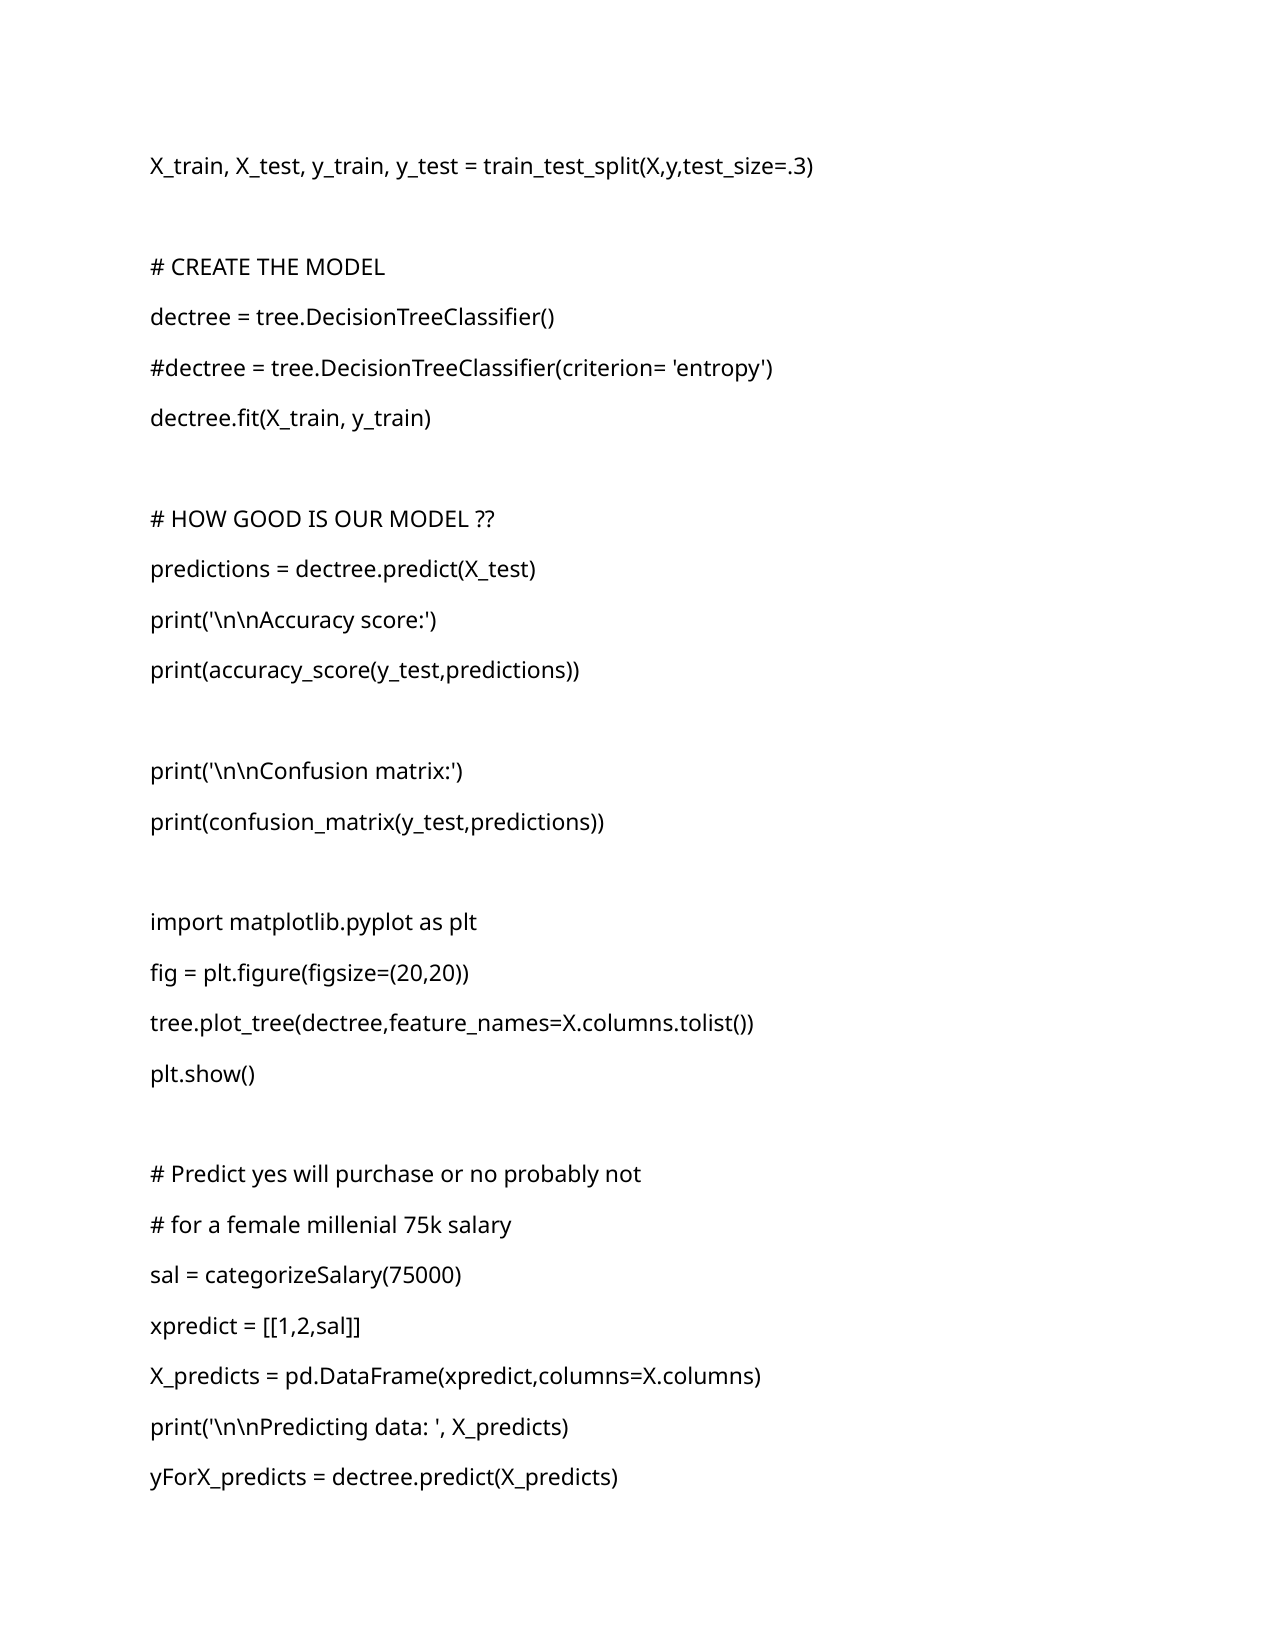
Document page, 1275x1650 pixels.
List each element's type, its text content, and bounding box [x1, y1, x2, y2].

text import matplotlib.pyplot as plt [150, 906, 1125, 937]
text plt.show() [150, 1057, 1125, 1089]
text X_predicts = pd.DataFrame(xpredict,columns=X.columns) [150, 1360, 1125, 1391]
text xpredict = [[1,2,sal]] [150, 1309, 1125, 1341]
text sal = categorizeSalary(75000) [150, 1259, 1125, 1290]
text print('\n\nConfusion matrix:') [150, 755, 1125, 786]
text # for a female millenial 75k salary [150, 1209, 1125, 1240]
text fig = plt.figure(figsize=(20,20)) [150, 957, 1125, 988]
text dectree = tree.DecisionTreeClassifier() [150, 301, 1125, 332]
text X_train, X_test, y_train, y_test = train_test_split(X,y,test_size=.3) [150, 150, 1125, 181]
text print(accuracy_score(y_test,predictions)) [150, 654, 1125, 685]
text # CREATE THE MODEL [150, 251, 1125, 282]
text # HOW GOOD IS OUR MODEL ?? [150, 503, 1125, 534]
text print('\n\nAccuracy score:') [150, 604, 1125, 635]
text dectree.fit(X_train, y_train) [150, 402, 1125, 433]
text yForX_predicts = dectree.predict(X_predicts) [150, 1461, 1125, 1492]
text print('\n\nPredicting data: ', X_predicts) [150, 1410, 1125, 1442]
text print(confusion_matrix(y_test,predictions)) [150, 805, 1125, 837]
text predictions = dectree.predict(X_test) [150, 553, 1125, 584]
text # Predict yes will purchase or no probably not [150, 1158, 1125, 1189]
text #dectree = tree.DecisionTreeClassifier(criterion= 'entropy') [150, 352, 1125, 383]
text tree.plot_tree(dectree,feature_names=X.columns.tolist()) [150, 1007, 1125, 1038]
